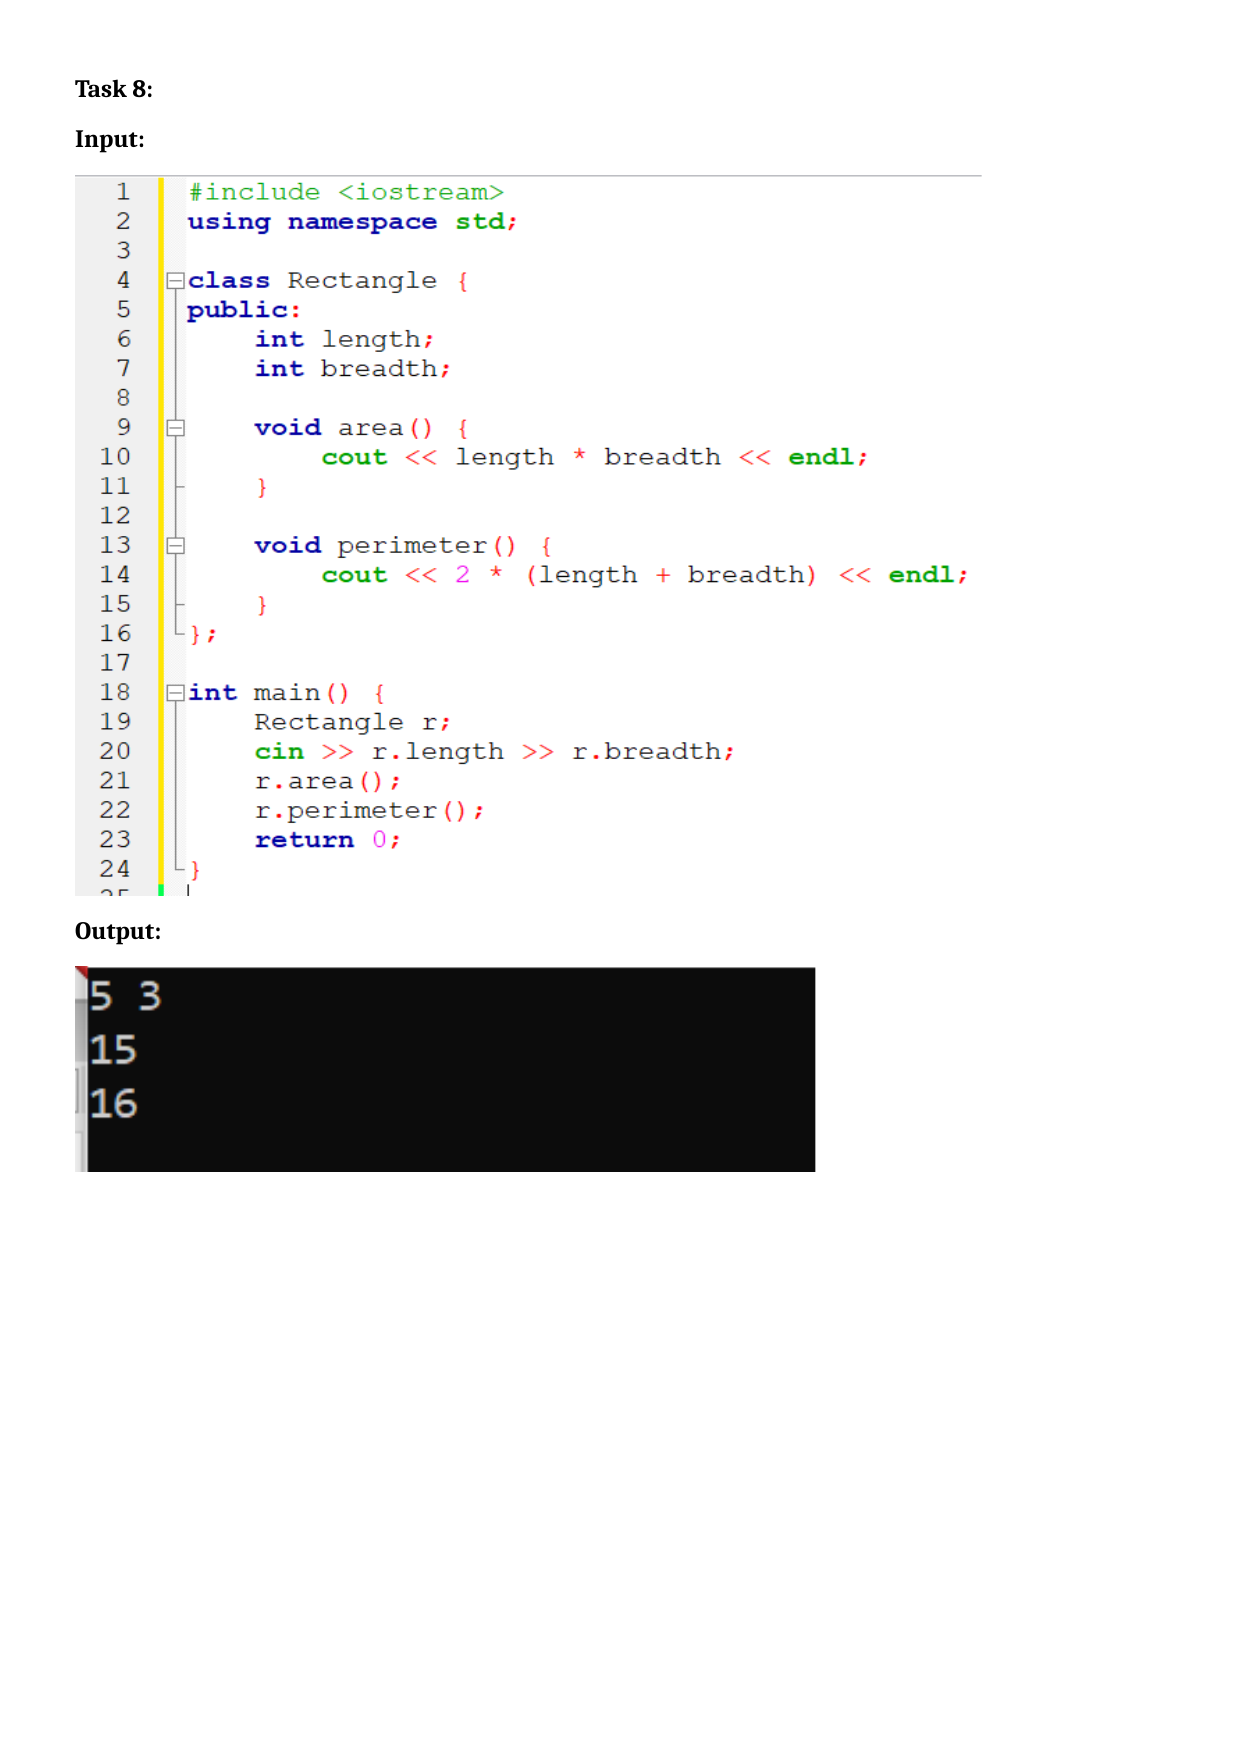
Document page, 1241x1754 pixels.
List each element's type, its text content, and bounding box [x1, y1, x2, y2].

text Task 8: [75, 75, 1165, 104]
picture [75, 174, 982, 896]
text Output: [75, 917, 1165, 946]
picture [75, 966, 816, 1172]
text Input: [75, 125, 1165, 153]
